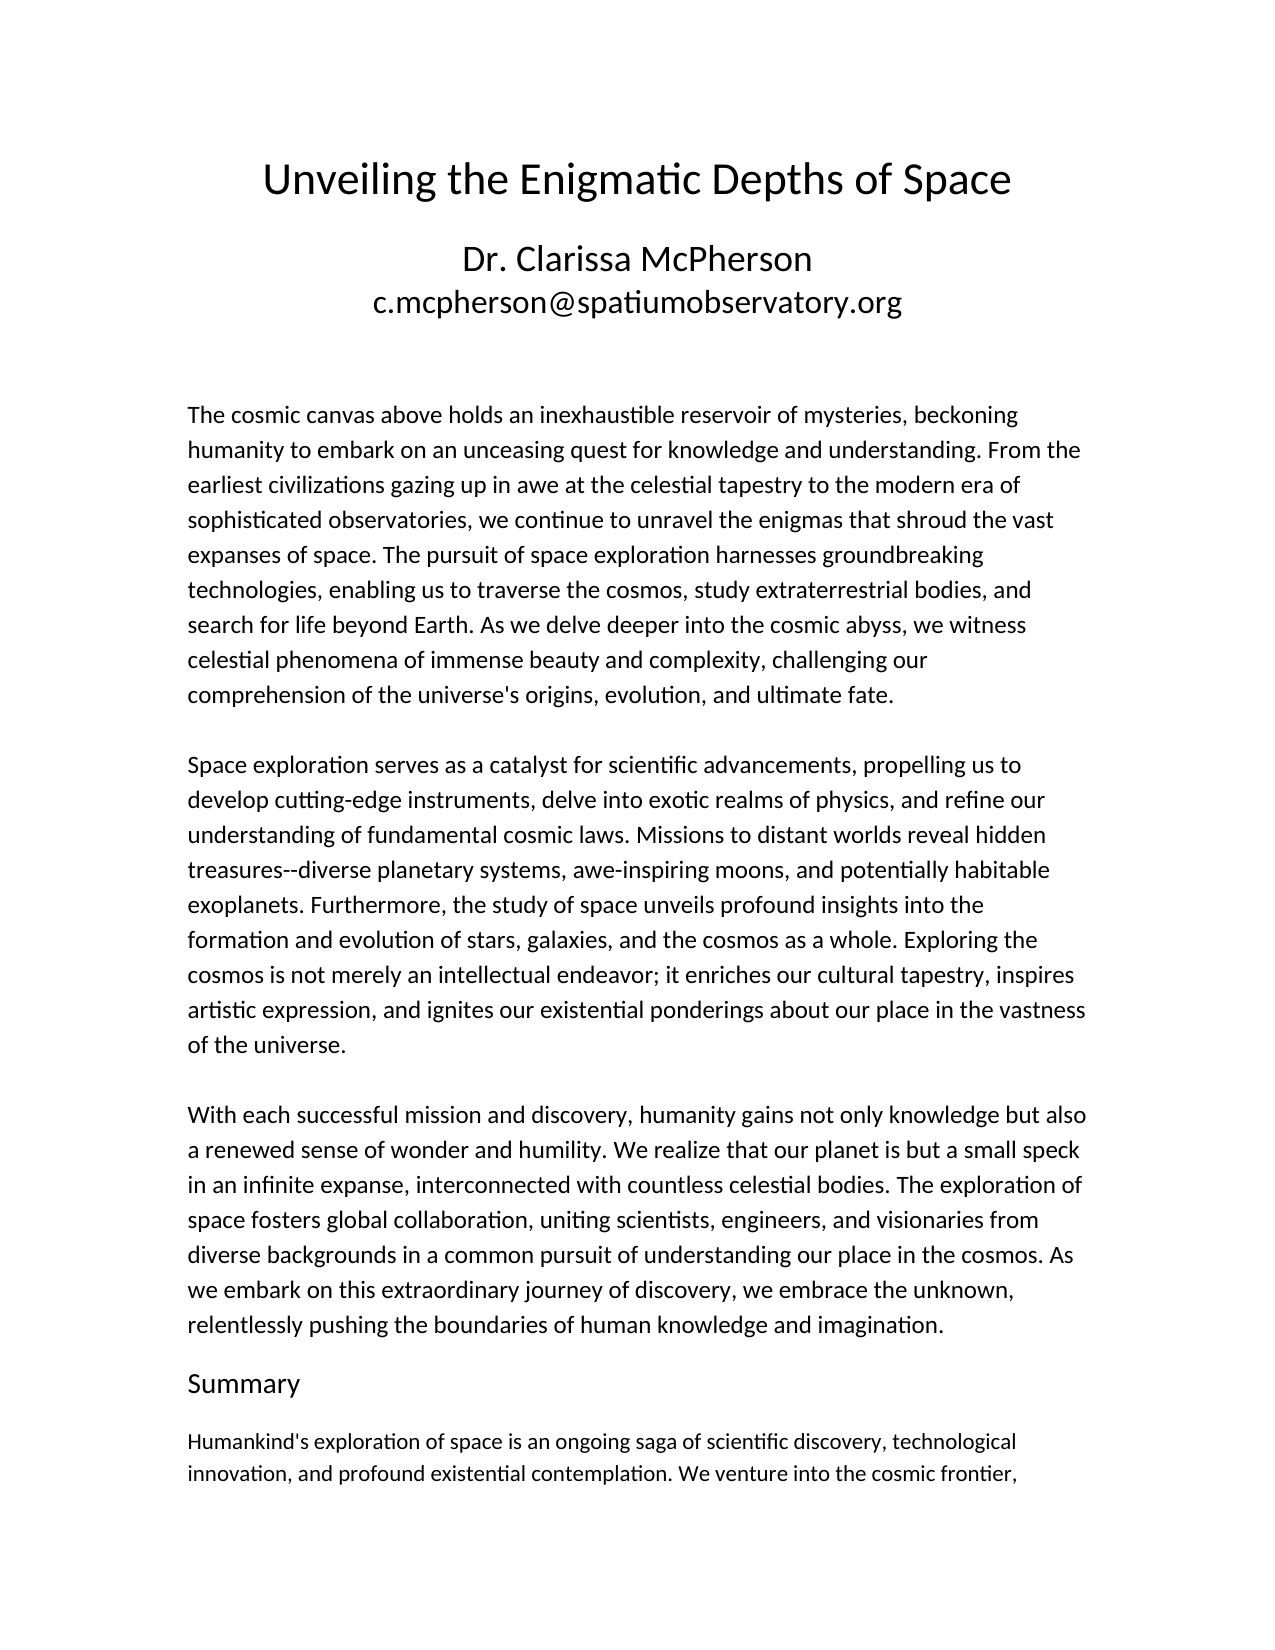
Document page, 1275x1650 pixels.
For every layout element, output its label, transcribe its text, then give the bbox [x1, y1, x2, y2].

text Dr. Clarissa McPherson [187, 235, 1087, 281]
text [187, 1427, 1087, 1487]
text Summary [187, 1365, 1087, 1401]
text Unveiling the Enigmatic Depths of Space [187, 150, 1087, 206]
text c.mcpherson@spatiumobservatory.org [187, 281, 1087, 322]
text The cosmic canvas above holds an inexhaustible reservoir of mysteries, beckoning humanity to embark on an unceasing quest for knowledge and understanding. From the earliest civilizations gazing up in awe at the celestial tapestry to the modern era of sophisticated observatories, we continue to unravel the enigmas that shroud the vast expanses of space. The pursuit of space exploration harnesses groundbreaking technologies, enabling us to traverse the cosmos, study extraterrestrial bodies, and search for life beyond Earth. As we delve deeper into the cosmic abyss, we witness celestial phenomena of immense beauty and complexity, challenging our comprehension of the universe's origins, evolution, and ultimate fate. Space exploration serves as a catalyst for scientific advancements, propelling us to develop cutting-edge instruments, delve into exotic realms of physics, and refine our understanding of fundamental cosmic laws. Missions to distant worlds reveal hidden treasures--diverse planetary systems, awe-inspiring moons, and potentially habitable exoplanets. Furthermore, the study of space unveils profound insights into the formation and evolution of stars, galaxies, and the cosmos as a whole. Exploring the cosmos is not merely an intellectual endeavor; it enriches our cultural tapestry, inspires artistic expression, and ignites our existential ponderings about our place in the vastness of the universe. With each successful mission and discovery, humanity gains not only knowledge but also a renewed sense of wonder and humility. We realize that our planet is but a small speck in an infinite expanse, interconnected with countless celestial bodies. The exploration of space fosters global collaboration, uniting scientists, engineers, and visionaries from diverse backgrounds in a common pursuit of understanding our place in the cosmos. As we embark on this extraordinary journey of discovery, we embrace the unknown, relentlessly pushing the boundaries of human knowledge and imagination. [187, 399, 1087, 1340]
